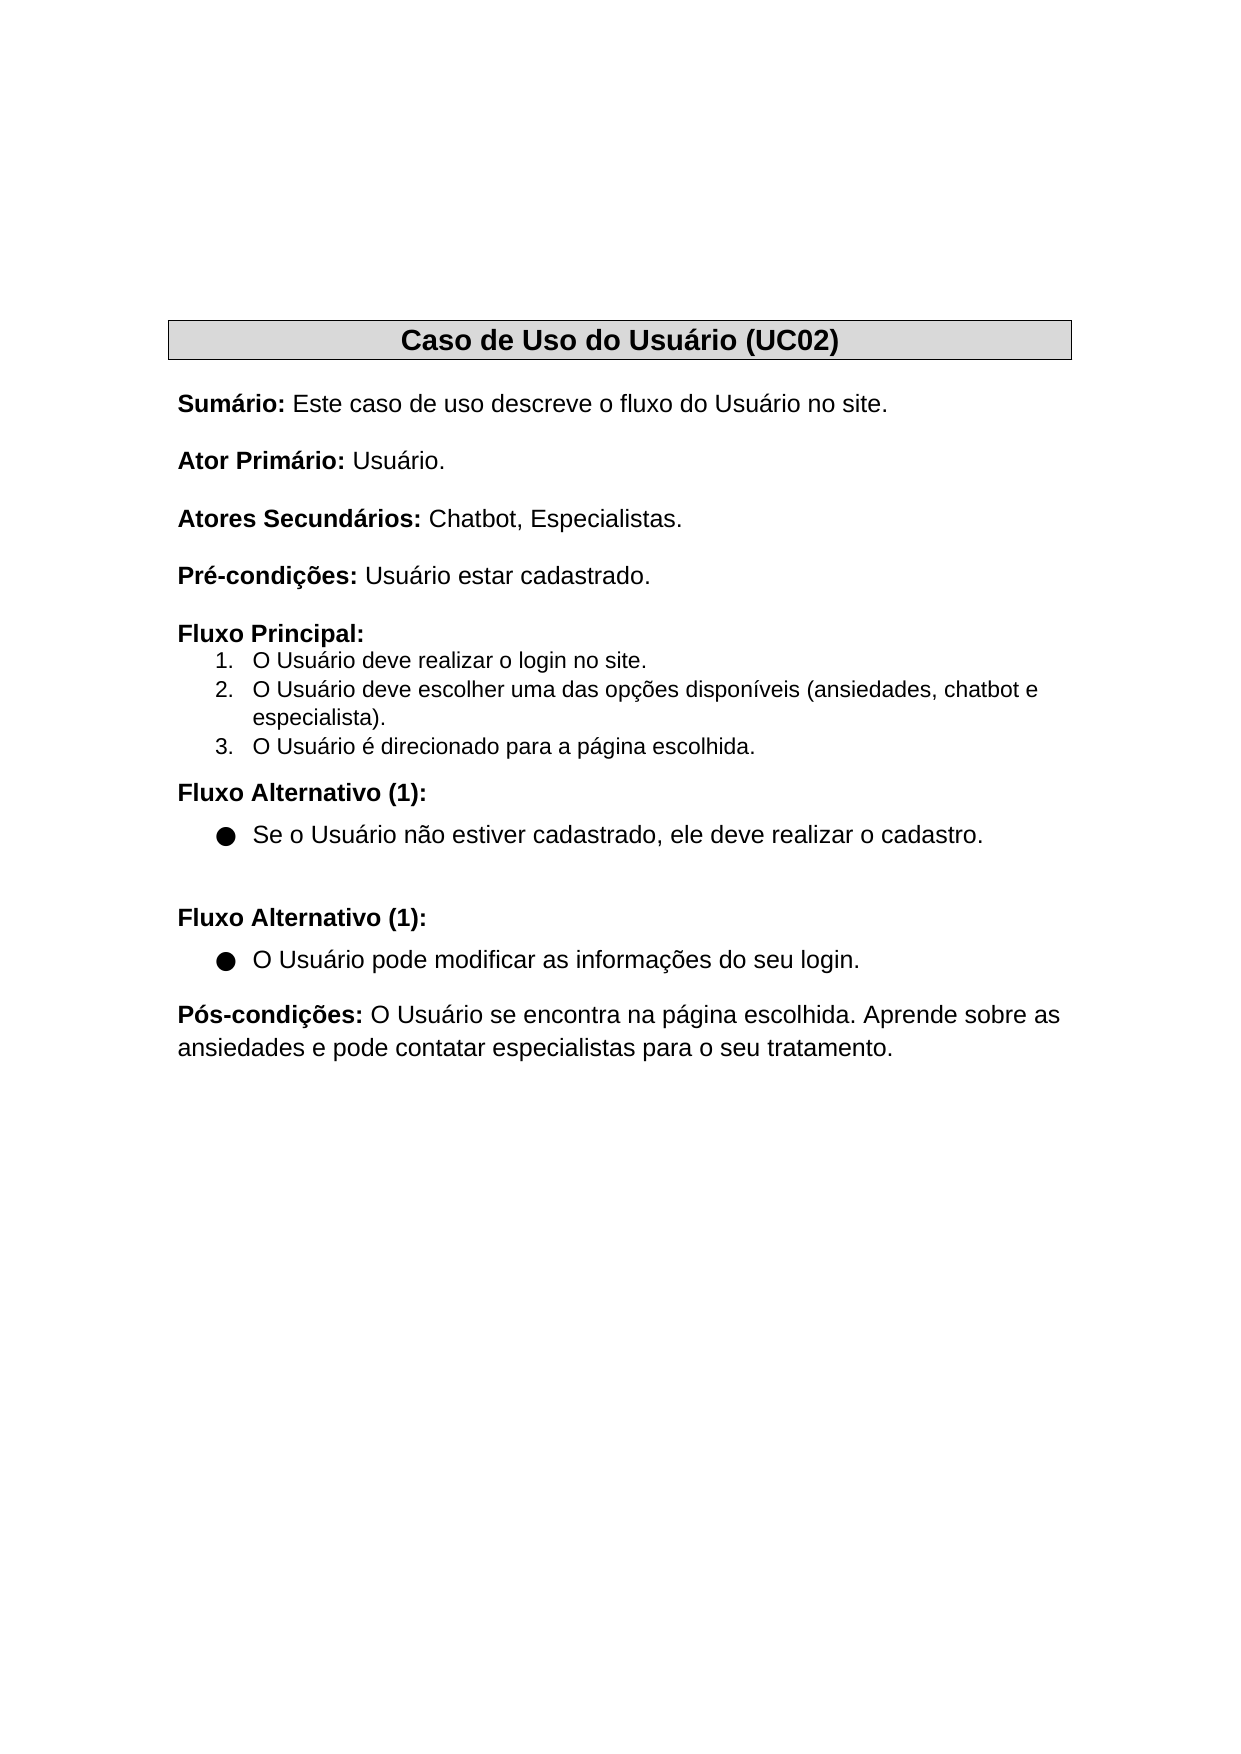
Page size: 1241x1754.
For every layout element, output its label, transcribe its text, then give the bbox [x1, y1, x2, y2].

text Atores Secundários: Chatbot, Especialistas. [177, 504, 1063, 532]
list O Usuário deve escolher uma das opções disponíveis (ansiedades, chatbot e especialista). [215, 676, 1063, 731]
list Se o Usuário não estiver cadastrado, ele deve realizar o cadastro. [215, 807, 1063, 858]
list O Usuário deve realizar o login no site. [215, 647, 1063, 674]
text Fluxo Principal: [177, 619, 1063, 647]
text Sumário: Este caso de uso descreve o fluxo do Usuário no site. [177, 389, 1063, 417]
text Pré-condições: Usuário estar cadastrado. [177, 561, 1063, 590]
text Fluxo Alternativo (1): [177, 903, 1063, 932]
text Caso de Uso do Usuário (UC02) [169, 321, 1071, 359]
text Ator Primário: Usuário. [177, 446, 1063, 475]
text Fluxo Alternativo (1): [177, 778, 1063, 807]
text Pós-condições: O Usuário se encontra na página escolhida. Aprende sobre as ansiedades e pode contatar especialistas para o seu tratamento. [177, 1000, 1063, 1062]
list O Usuário é direcionado para a página escolhida. [215, 733, 1063, 759]
list O Usuário pode modificar as informações do seu login. [215, 932, 1063, 983]
